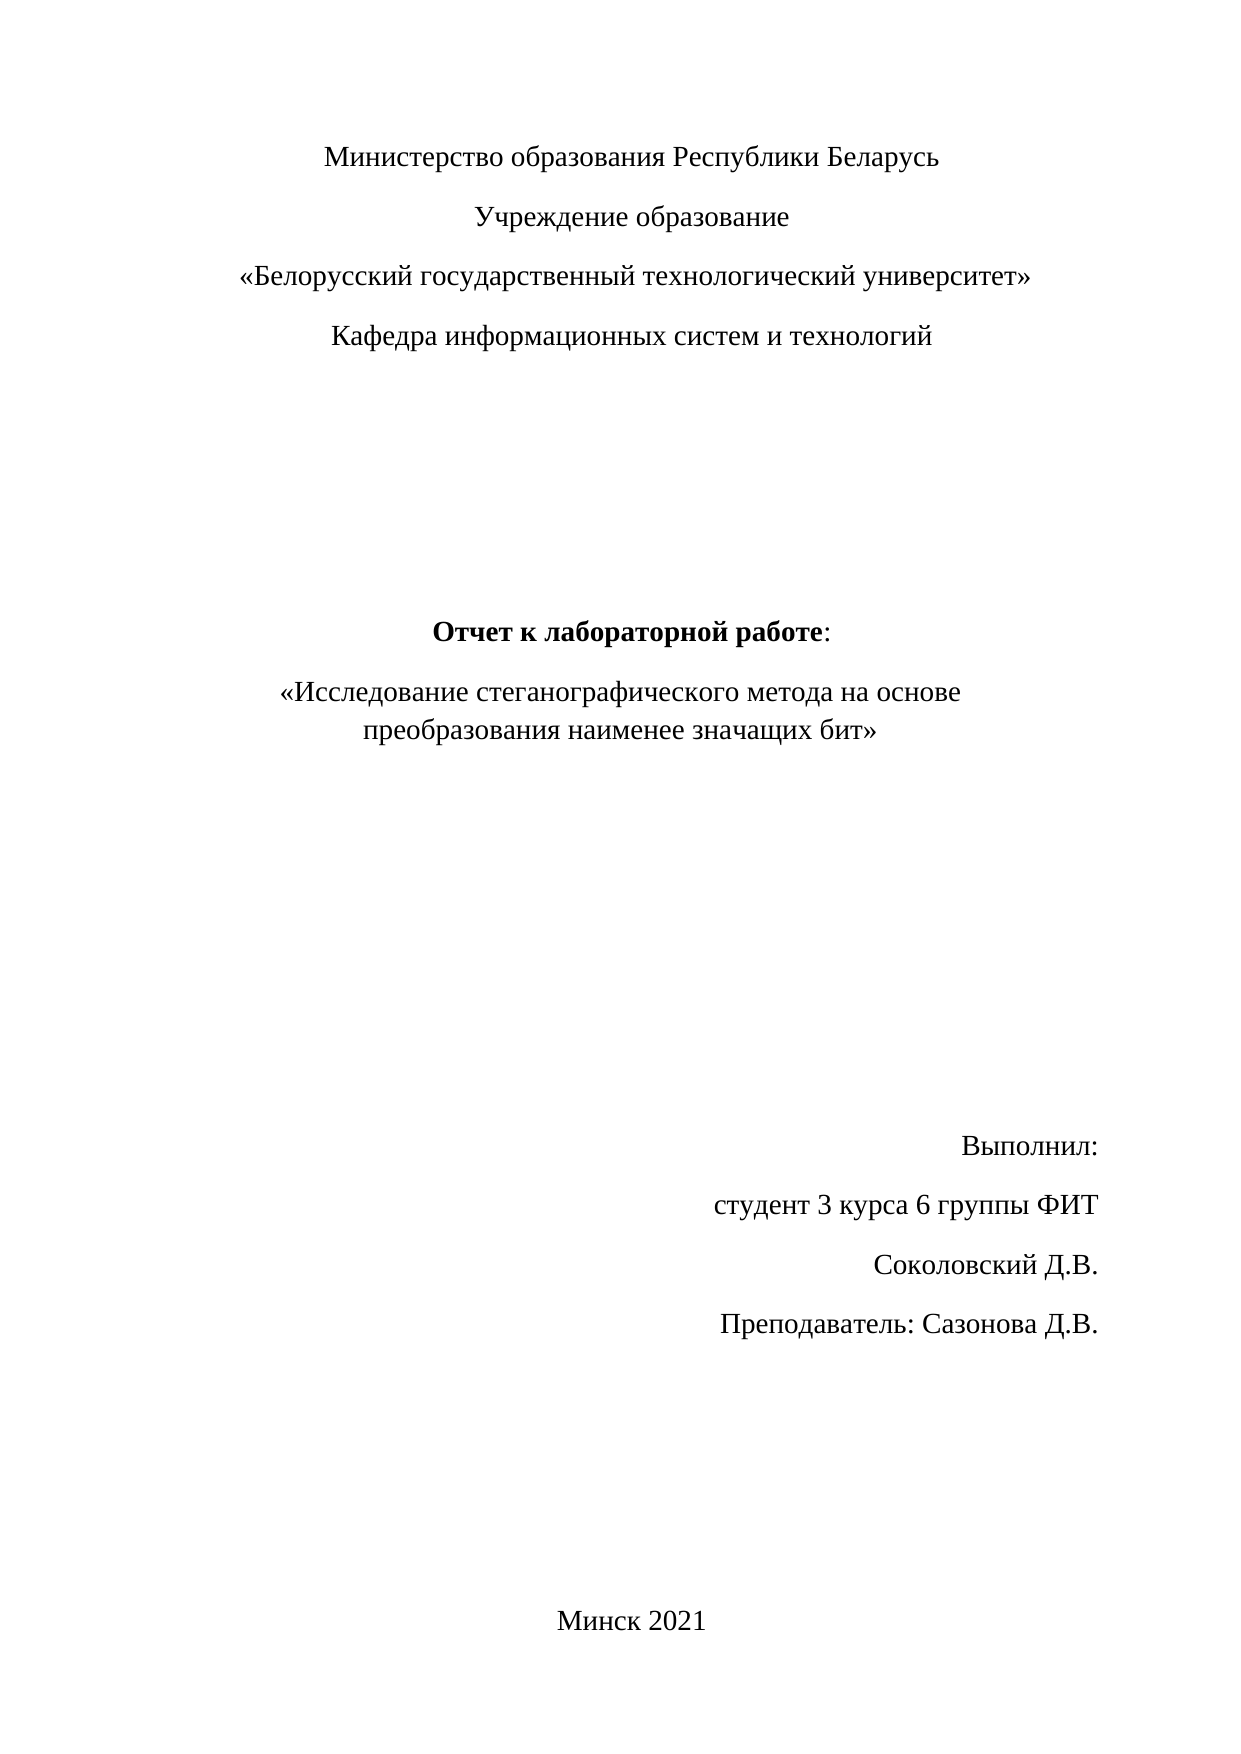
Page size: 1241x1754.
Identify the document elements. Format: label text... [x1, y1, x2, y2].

text студент 3 курса 6 группы ФИТ [164, 1187, 1098, 1221]
text Кафедра информационных систем и технологий [164, 318, 1098, 351]
text Соколовский Д.В. [164, 1247, 1098, 1280]
text «Исследование стеганографического метода на основе преобразования наименее значащих бит» [185, 674, 1055, 746]
text Выполнил: [164, 1128, 1098, 1162]
text Минск 2021 [164, 1603, 1098, 1637]
text Министерство образования Республики Беларусь [164, 139, 1098, 173]
text «Белорусский государственный технологический университет» [164, 258, 1098, 292]
text Учреждение образование [164, 199, 1098, 232]
text Отчет к лабораторной работе: [164, 614, 1098, 648]
text Преподаватель: Сазонова Д.В. [164, 1306, 1098, 1340]
